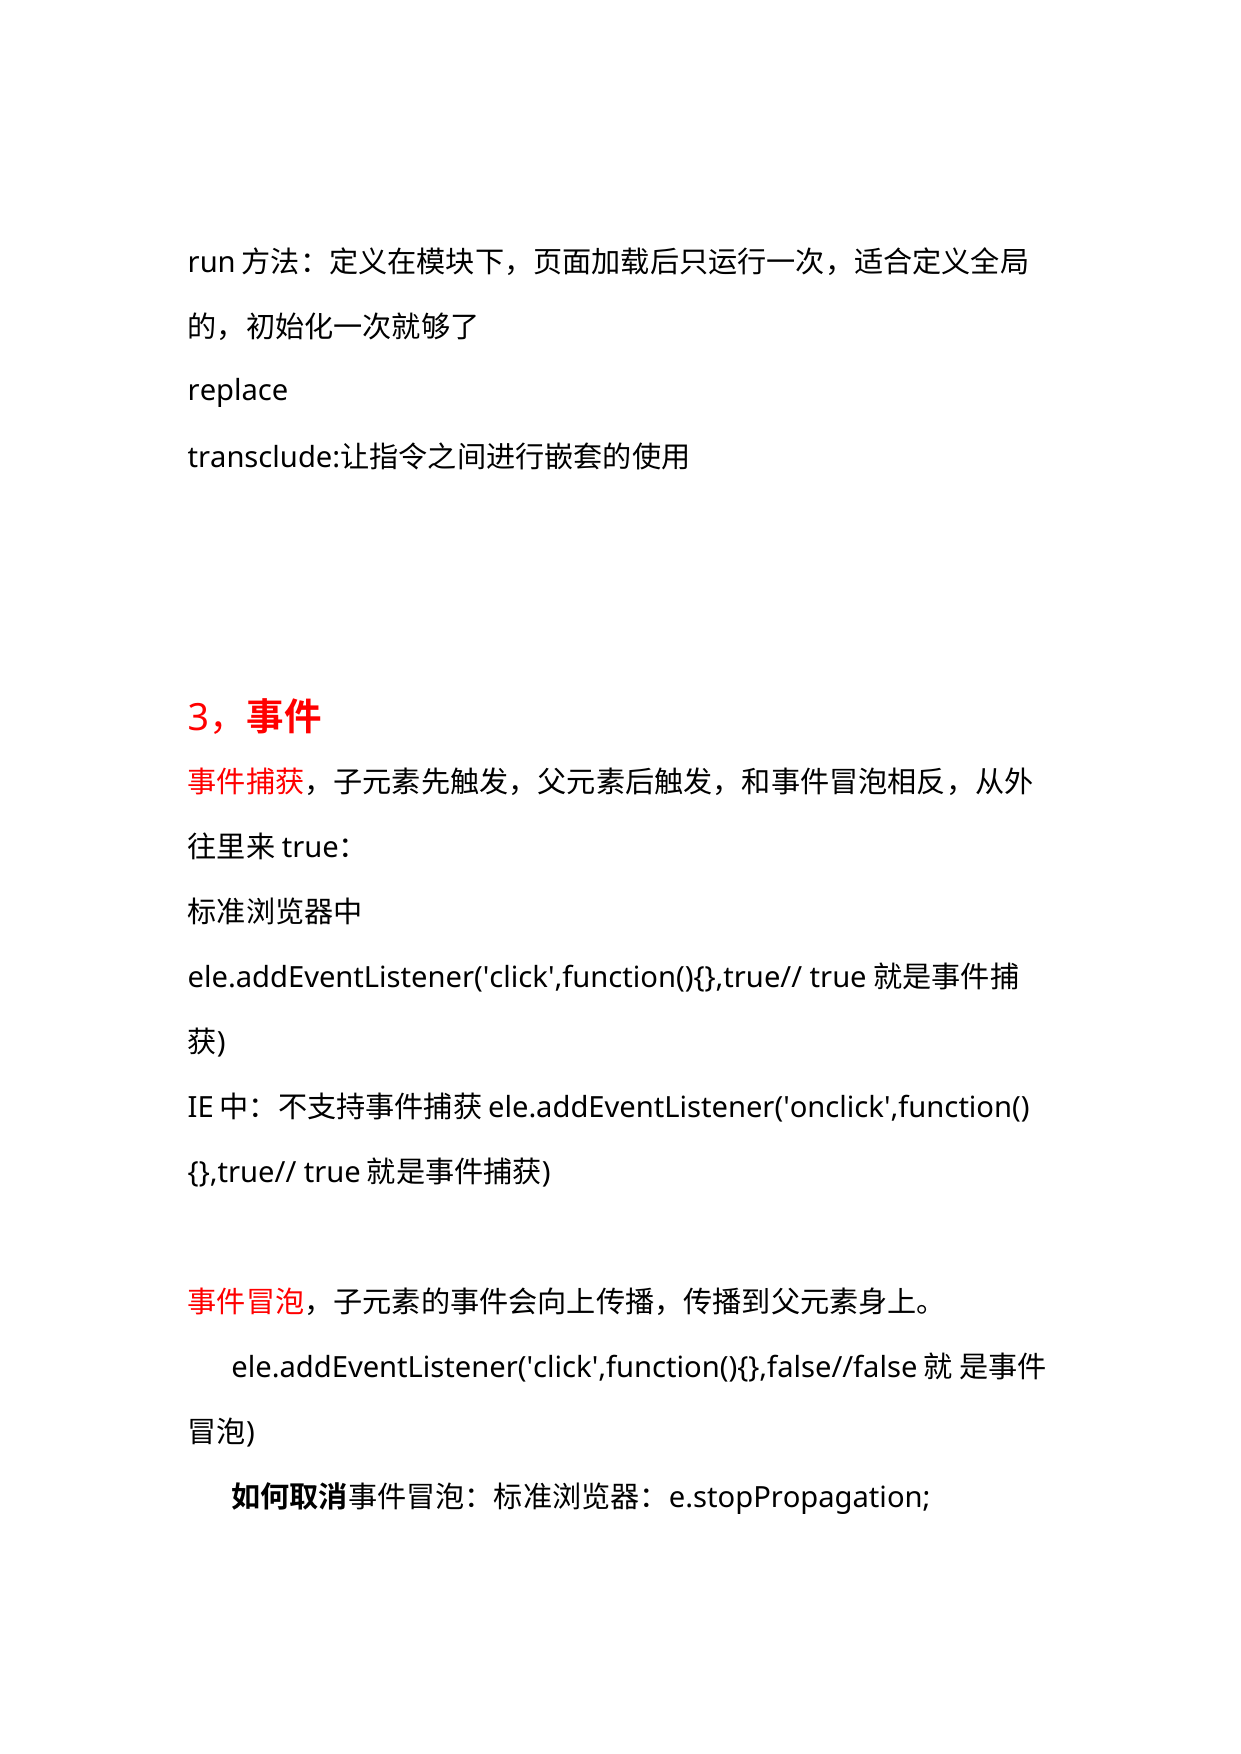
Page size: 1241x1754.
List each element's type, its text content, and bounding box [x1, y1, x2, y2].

text ele.addEventListener('click',function(){},true// true就是事件捕获) [187, 942, 1053, 1072]
text IE中：不支持事件捕获ele.addEventListener('onclick',function(){},true// true就是事件捕获) [187, 1072, 1053, 1202]
text 事件捕获，子元素先触发，父元素后触发，和事件冒泡相反，从外往里来 true： [187, 747, 1053, 877]
text 事件冒泡，子元素的事件会向上传播，传播到父元素身上。 [187, 1267, 1053, 1332]
text 3，事件 [187, 682, 1053, 747]
text replace [187, 357, 1053, 422]
text ele.addEventListener('click',function(){},false//false就 是事件冒泡) [187, 1332, 1053, 1462]
text run方法：定义在模块下，页面加载后只运行一次，适合定义全局的，初始化一次就够了 [187, 227, 1053, 357]
text 标准浏览器中 [187, 877, 1053, 942]
text 如何取消事件冒泡：标准浏览器：e.stopPropagation; [187, 1462, 1053, 1527]
text transclude:让指令之间进行嵌套的使用 [187, 422, 1053, 487]
